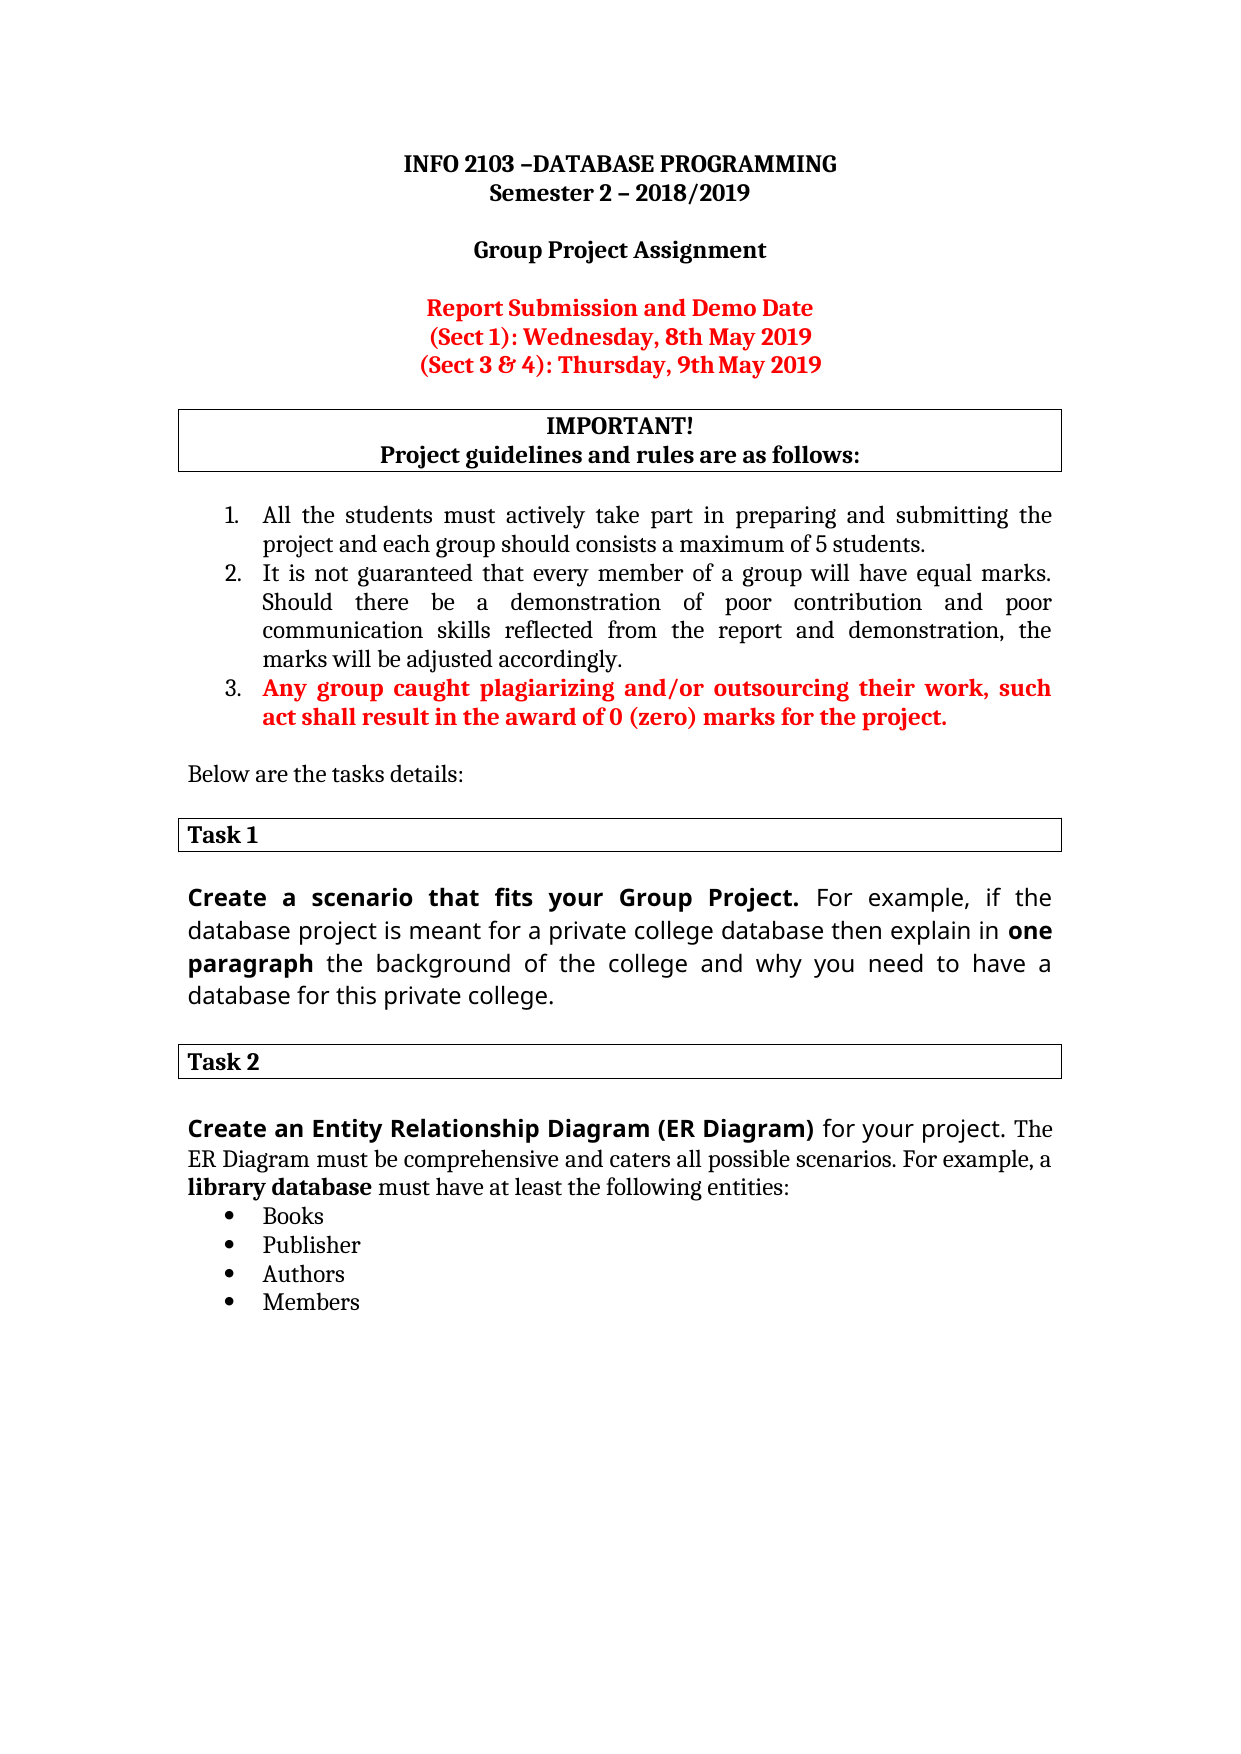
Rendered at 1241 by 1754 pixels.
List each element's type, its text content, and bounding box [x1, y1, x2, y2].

text Semester 2 – 2018/2019 [187, 179, 1053, 207]
list Members [225, 1288, 1053, 1317]
text Task 1 [179, 819, 1061, 851]
list Any group caught plagiarizing and/or outsourcing their work, such act shall result in the award of 0 (zero) marks for the project. [225, 674, 1053, 731]
text Create a scenario that fits your Group Project. For example, if the database project is meant for a private college database then explain in one paragraph the background of the college and why you need to have a database for this private college. [187, 881, 1053, 1012]
text (Sect 1): Wednesday, 8th May 2019 [187, 322, 1053, 351]
text IMPORTANT! [179, 410, 1061, 437]
list Authors [225, 1259, 1053, 1288]
list It is not guaranteed that every member of a group will have equal marks. Should there be a demonstration of poor contribution and poor communication skills reflected from the report and demonstration, the marks will be adjusted accordingly. [225, 559, 1053, 674]
list Books [225, 1202, 1053, 1231]
text Group Project Assignment [187, 236, 1053, 265]
text Task 2 [179, 1045, 1061, 1078]
text Below are the tasks details: [187, 760, 1053, 789]
text Project guidelines and rules are as follows: [179, 437, 1061, 471]
list All the students must actively take part in preparing and submitting the project and each group should consists a maximum of 5 students. [225, 501, 1053, 559]
list Publisher [225, 1231, 1053, 1259]
text (Sect 3 & 4): Thursday, 9th May 2019 [187, 351, 1053, 380]
text Report Submission and Demo Date [187, 294, 1053, 322]
text Create an Entity Relationship Diagram (ER Diagram) for your project. The ER Diagram must be comprehensive and caters all possible scenarios. For example, a library database must have at least the following entities: [187, 1112, 1053, 1202]
text INFO 2103 –DATABASE PROGRAMMING [187, 150, 1053, 179]
